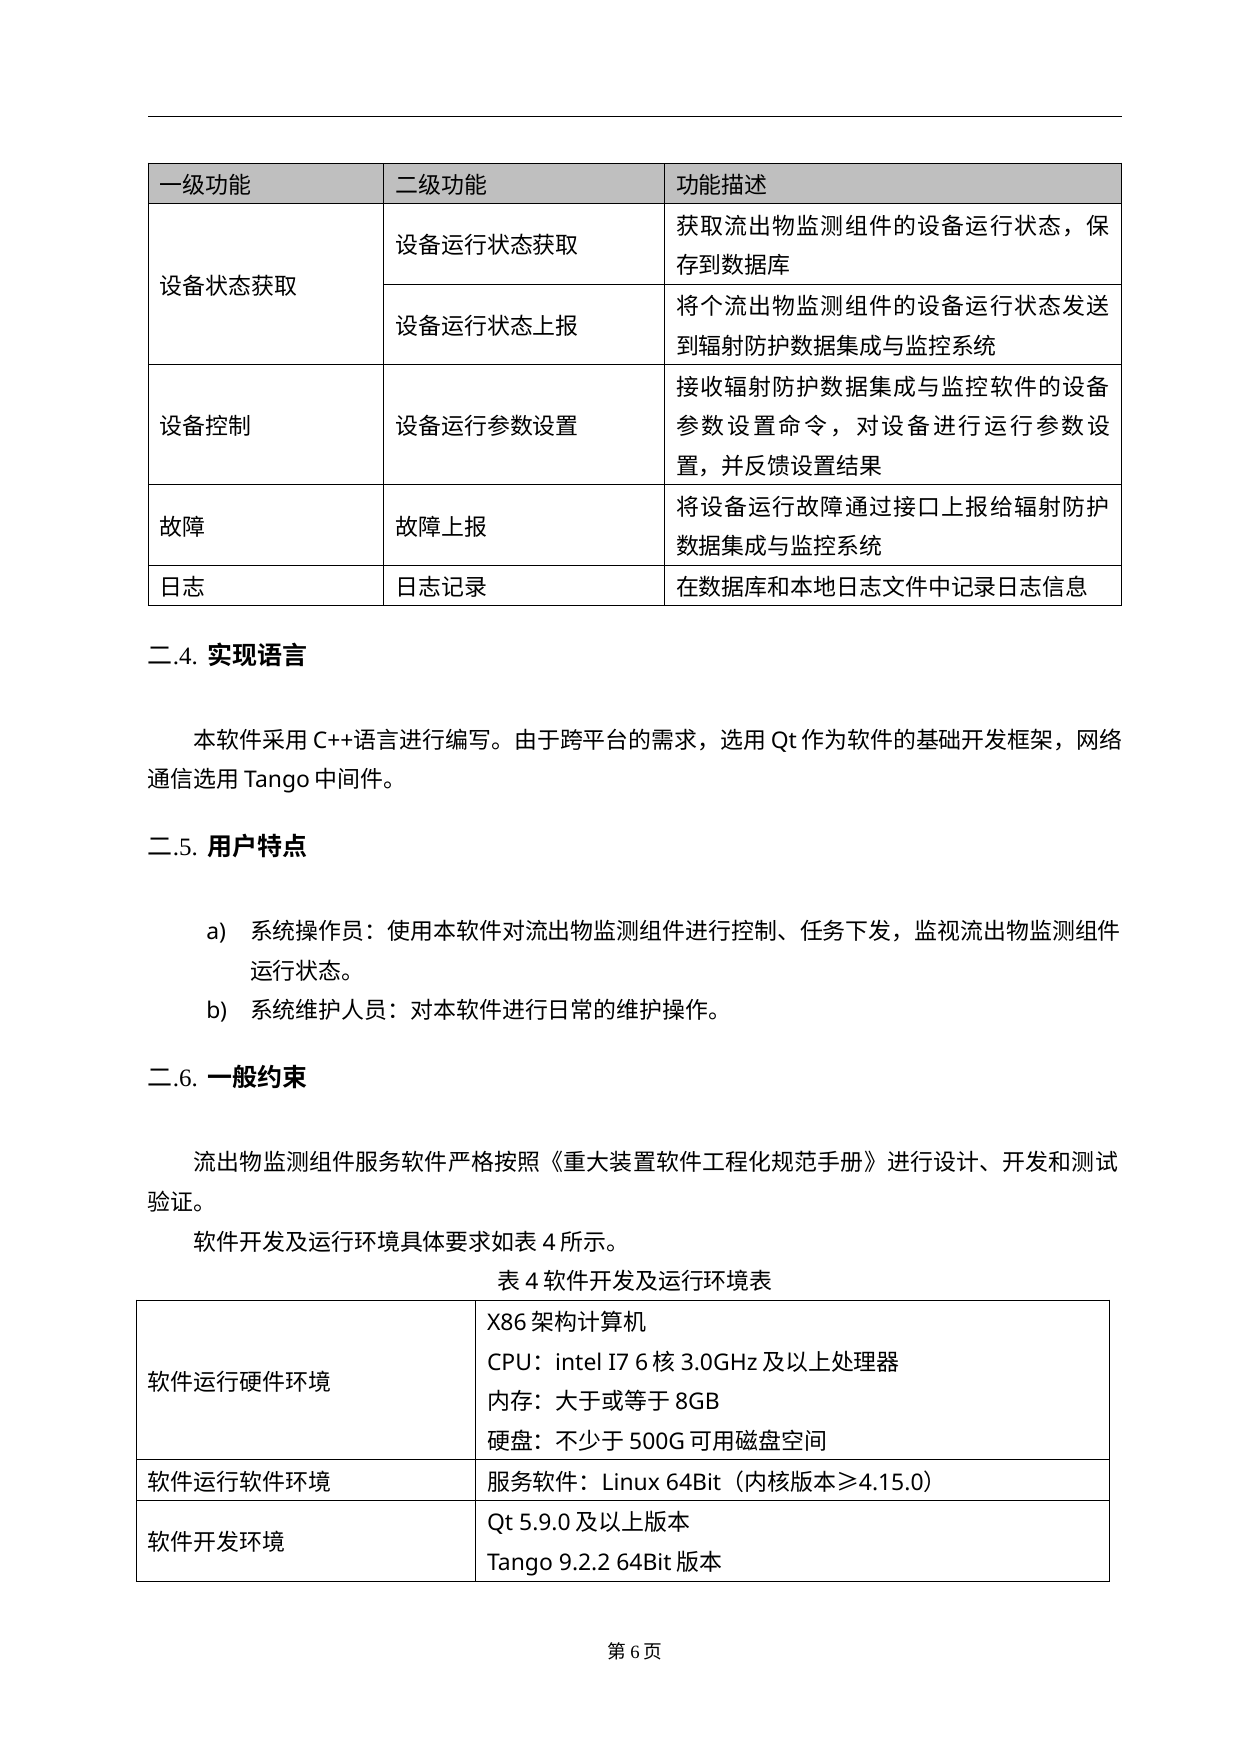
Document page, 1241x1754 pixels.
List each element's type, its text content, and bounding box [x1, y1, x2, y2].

table_cell 将个流出物监测组件的设备运行状态发送到辐射防护数据集成与监控系统 [665, 285, 1121, 364]
subtitle 用户特点 [148, 825, 1122, 864]
table_cell Qt 5.9.0及以上版本 Tango 9.2.2 64Bit版本 [476, 1501, 1109, 1581]
table_cell 在数据库和本地日志文件中记录日志信息 [665, 566, 1121, 605]
table_cell 将设备运行故障通过接口上报给辐射防护数据集成与监控系统 [665, 485, 1121, 565]
table_header 一级功能 [149, 164, 383, 203]
table_cell 设备运行参数设置 [384, 365, 664, 484]
text 流出物监测组件服务软件严格按照《重大装置软件工程化规范手册》进行设计、开发和测试验证。 [148, 1141, 1122, 1220]
table_cell 设备运行状态获取 [384, 204, 664, 284]
table_cell 设备控制 [149, 365, 383, 484]
table_cell 日志记录 [384, 566, 664, 605]
table_cell 故障 [149, 485, 383, 565]
subtitle 一般约束 [148, 1056, 1122, 1096]
table_cell 设备状态获取 [149, 204, 383, 364]
text 本软件采用C++语言进行编写。由于跨平台的需求，选用Qt作为软件的基础开发框架，网络通信选用Tango中间件。 [148, 718, 1122, 798]
table_cell 获取流出物监测组件的设备运行状态，保存到数据库 [665, 204, 1121, 284]
table_cell 软件开发环境 [137, 1501, 475, 1581]
table_header 功能描述 [665, 164, 1121, 203]
table_cell 服务软件：Linux 64Bit（内核版本≥4.15.0） [476, 1460, 1109, 1500]
table_cell 日志 [149, 566, 383, 605]
subtitle 实现语言 [148, 633, 1122, 673]
list 系统维护人员：对本软件进行日常的维护操作。 [206, 989, 1122, 1029]
list 系统操作员：使用本软件对流出物监测组件进行控制、任务下发，监视流出物监测组件运行状态。 [206, 910, 1122, 989]
table_cell 接收辐射防护数据集成与监控软件的设备参数设置命令，对设备进行运行参数设置，并反馈设置结果 [665, 365, 1121, 484]
table_header X86架构计算机 CPU：intel I7 6核 3.0GHz及以上处理器 内存：大于或等于8GB 硬盘：不少于500G可用磁盘空间 [476, 1301, 1109, 1459]
table_cell 故障上报 [384, 485, 664, 565]
text 软件开发及运行环境具体要求如表 4所示。 [148, 1220, 1122, 1260]
table_header 二级功能 [384, 164, 664, 203]
table_header 软件运行硬件环境 [137, 1301, 475, 1459]
table_cell 软件运行软件环境 [137, 1460, 475, 1500]
text 表 4 软件开发及运行环境表 [148, 1260, 1122, 1299]
table_cell 设备运行状态上报 [384, 285, 664, 364]
